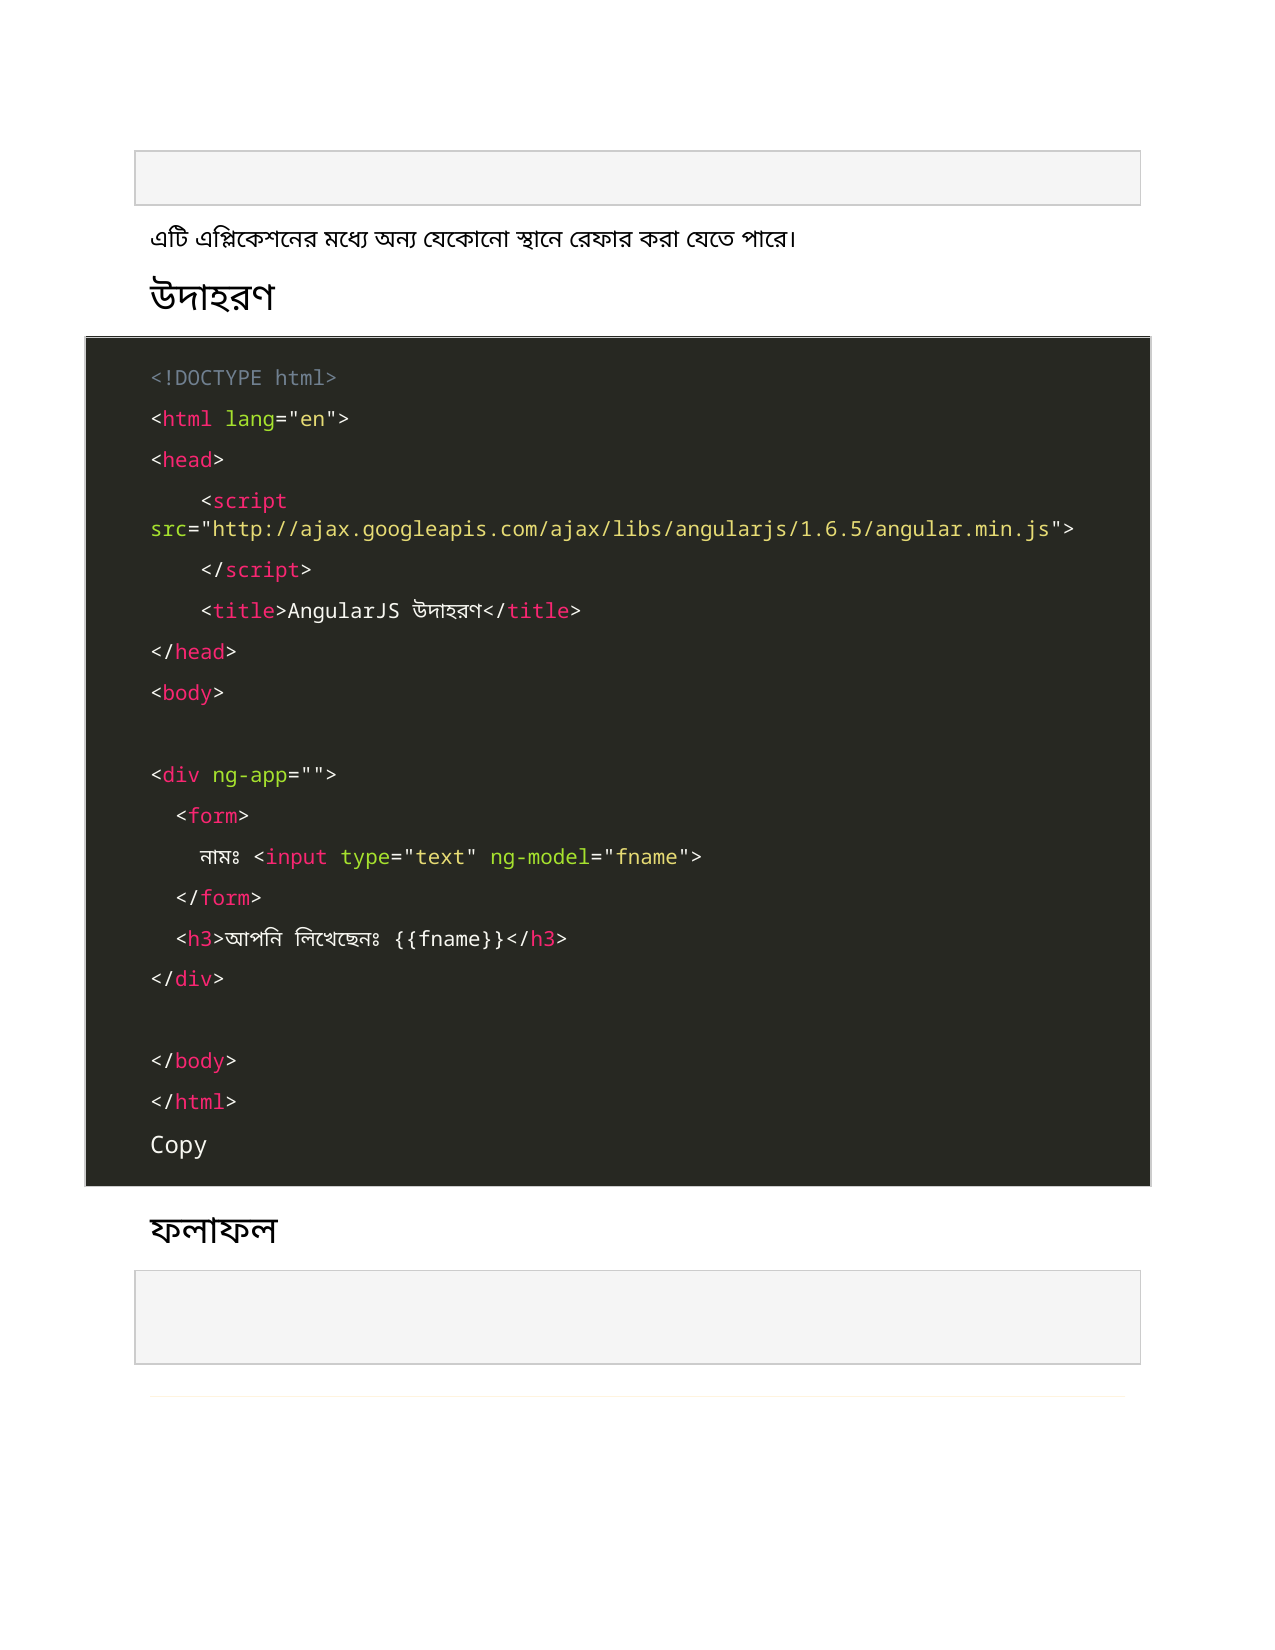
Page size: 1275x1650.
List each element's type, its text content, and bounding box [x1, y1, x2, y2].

text <head> [86, 418, 1150, 459]
text নামঃ <input type="text" ng-model="fname"> [86, 815, 1150, 856]
text এটি এপ্লিকেশনের মধ্যে অন্য যেকোনো স্থানে রেফার করা যেতে পারে। [150, 222, 1125, 254]
text <form> [86, 774, 1150, 815]
text Copy [86, 1102, 1150, 1186]
text <!DOCTYPE html> [86, 338, 1150, 377]
text ফলাফল [150, 1203, 1125, 1254]
text <script src="http://ajax.googleapis.com/ajax/libs/angularjs/1.6.5/angular.min.js"> [86, 459, 1150, 529]
text </html> [86, 1061, 1150, 1102]
text </head> [86, 611, 1150, 651]
text </div> [86, 938, 1150, 979]
text <div ng-app=""> [86, 733, 1150, 774]
text <title>AngularJS উদাহরণ</title> [86, 569, 1150, 611]
text </form> [86, 856, 1150, 897]
text </body> [86, 1020, 1150, 1061]
text উদাহরণ [150, 270, 1125, 321]
text <h3>আপনি লিখেছেনঃ {{fname}}</h3> [86, 896, 1150, 939]
text <html lang="en"> [86, 377, 1150, 418]
text <body> [86, 651, 1150, 692]
text </script> [86, 529, 1150, 569]
